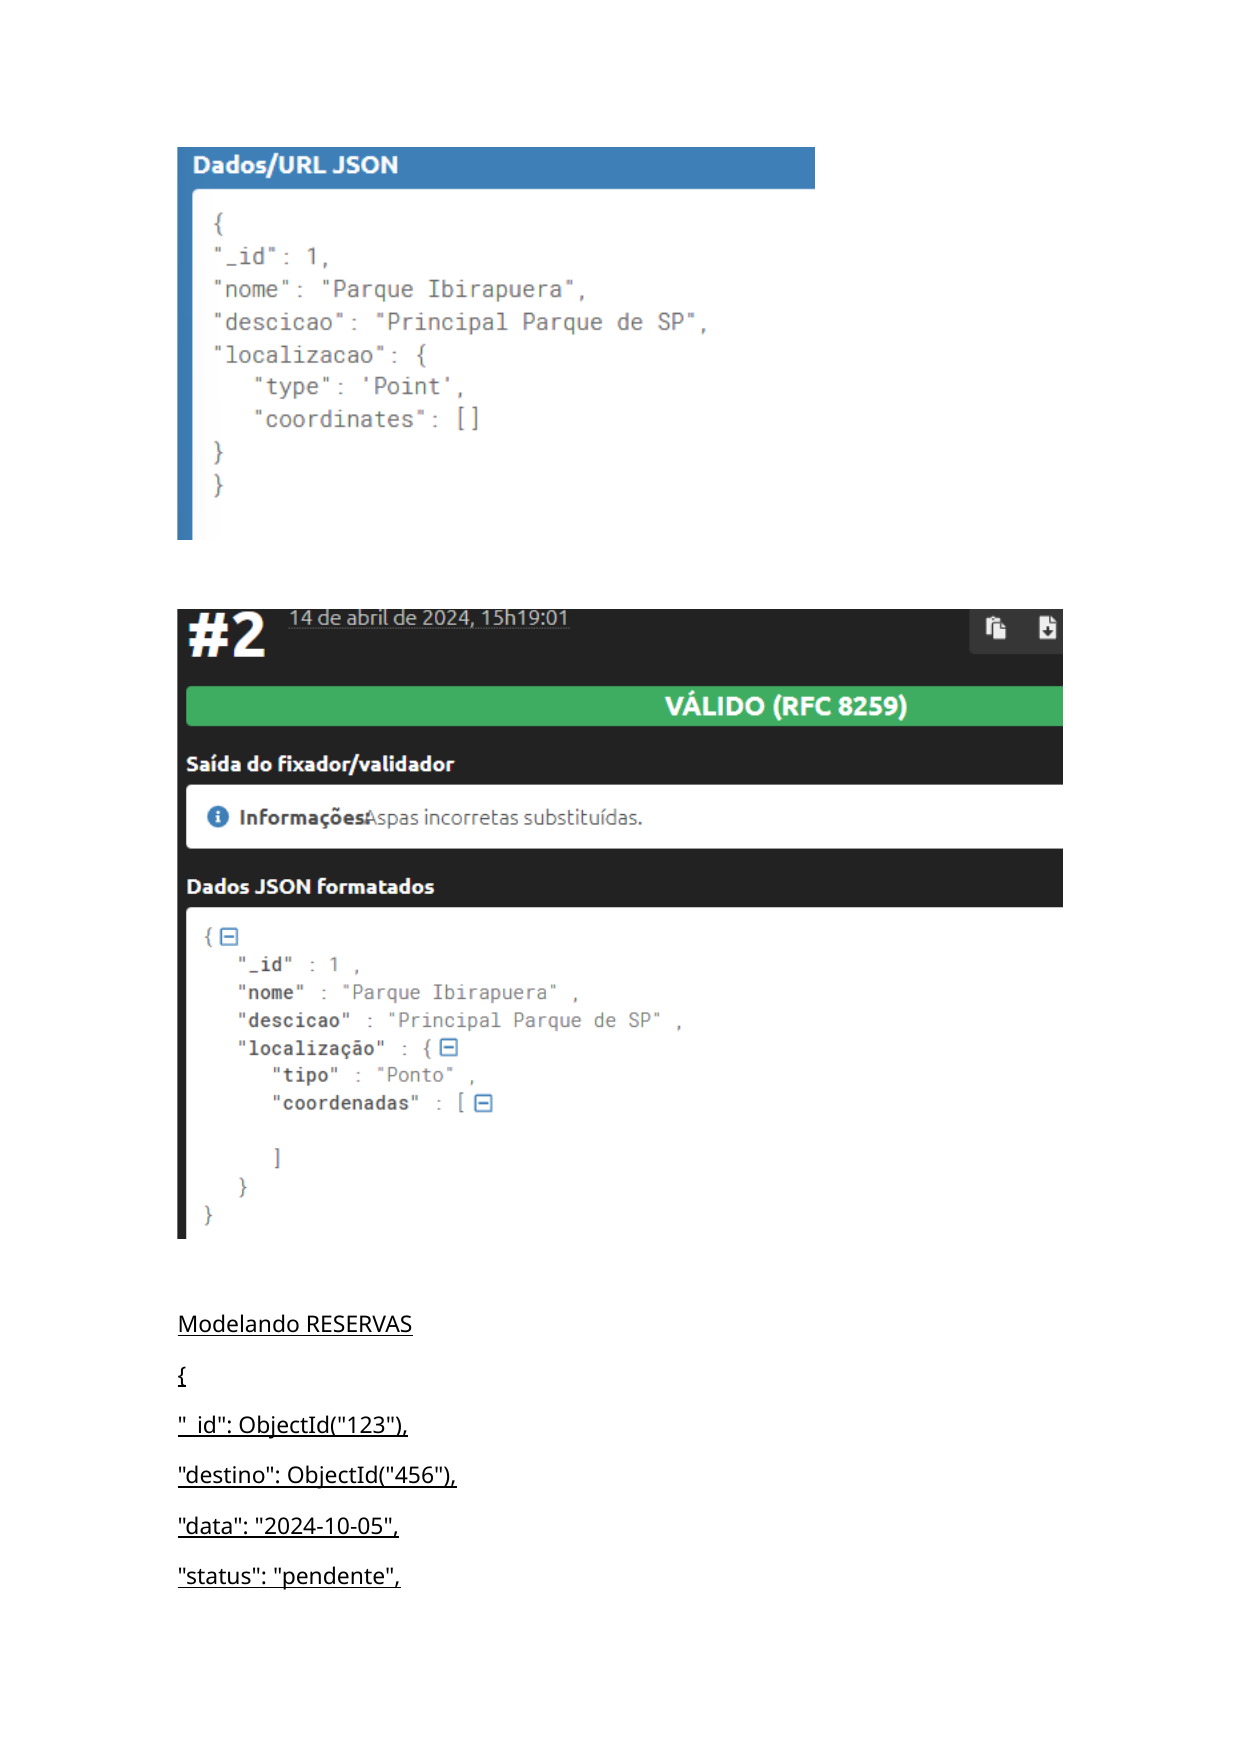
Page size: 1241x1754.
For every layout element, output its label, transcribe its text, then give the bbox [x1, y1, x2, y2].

text "destino": ObjectId("456"), [177, 1459, 1063, 1491]
text "data": "2024-10-05", [177, 1510, 1063, 1541]
text "status": "pendente", [177, 1560, 1063, 1591]
picture [177, 609, 1063, 1239]
text { [177, 1358, 1063, 1390]
text "_id": ObjectId("123"), [177, 1409, 1063, 1440]
picture [177, 147, 815, 540]
text Modelando RESERVAS [177, 1308, 1063, 1339]
